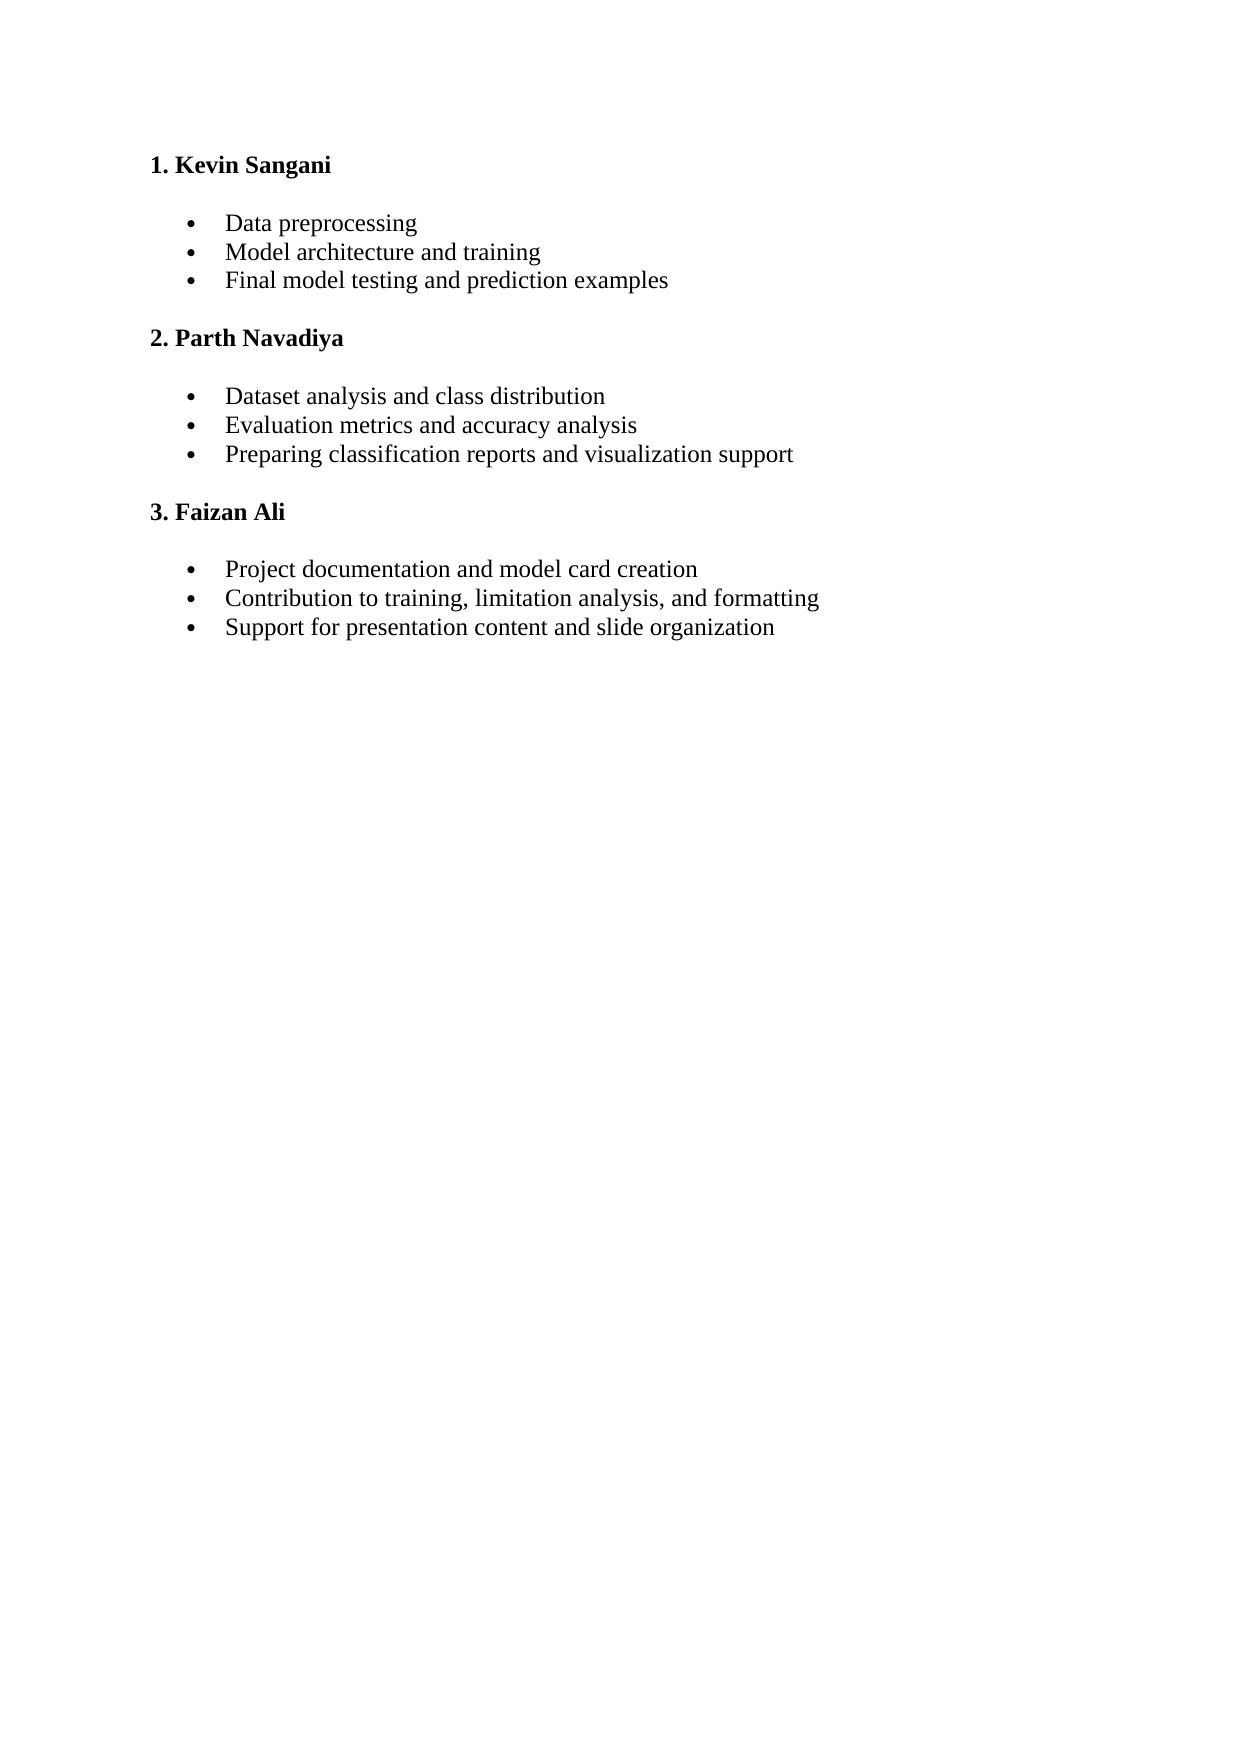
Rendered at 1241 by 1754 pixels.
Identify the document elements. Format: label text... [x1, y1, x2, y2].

list Dataset analysis and class distribution [187, 381, 1090, 410]
list Project documentation and model card creation [187, 554, 1090, 583]
list Data preprocessing [187, 208, 1090, 237]
text 3. Faizan Ali [150, 497, 1090, 525]
list Preparing classification reports and visualization support [187, 439, 1090, 467]
list Model architecture and training [187, 237, 1090, 265]
text 1. Kevin Sangani [150, 150, 1090, 179]
list Final model testing and prediction examples [187, 265, 1090, 294]
list Contribution to training, limitation analysis, and formatting [187, 583, 1090, 612]
list Evaluation metrics and accuracy analysis [187, 410, 1090, 439]
text 2. Parth Navadiya [150, 323, 1090, 352]
list Support for presentation content and slide organization [187, 612, 1090, 641]
